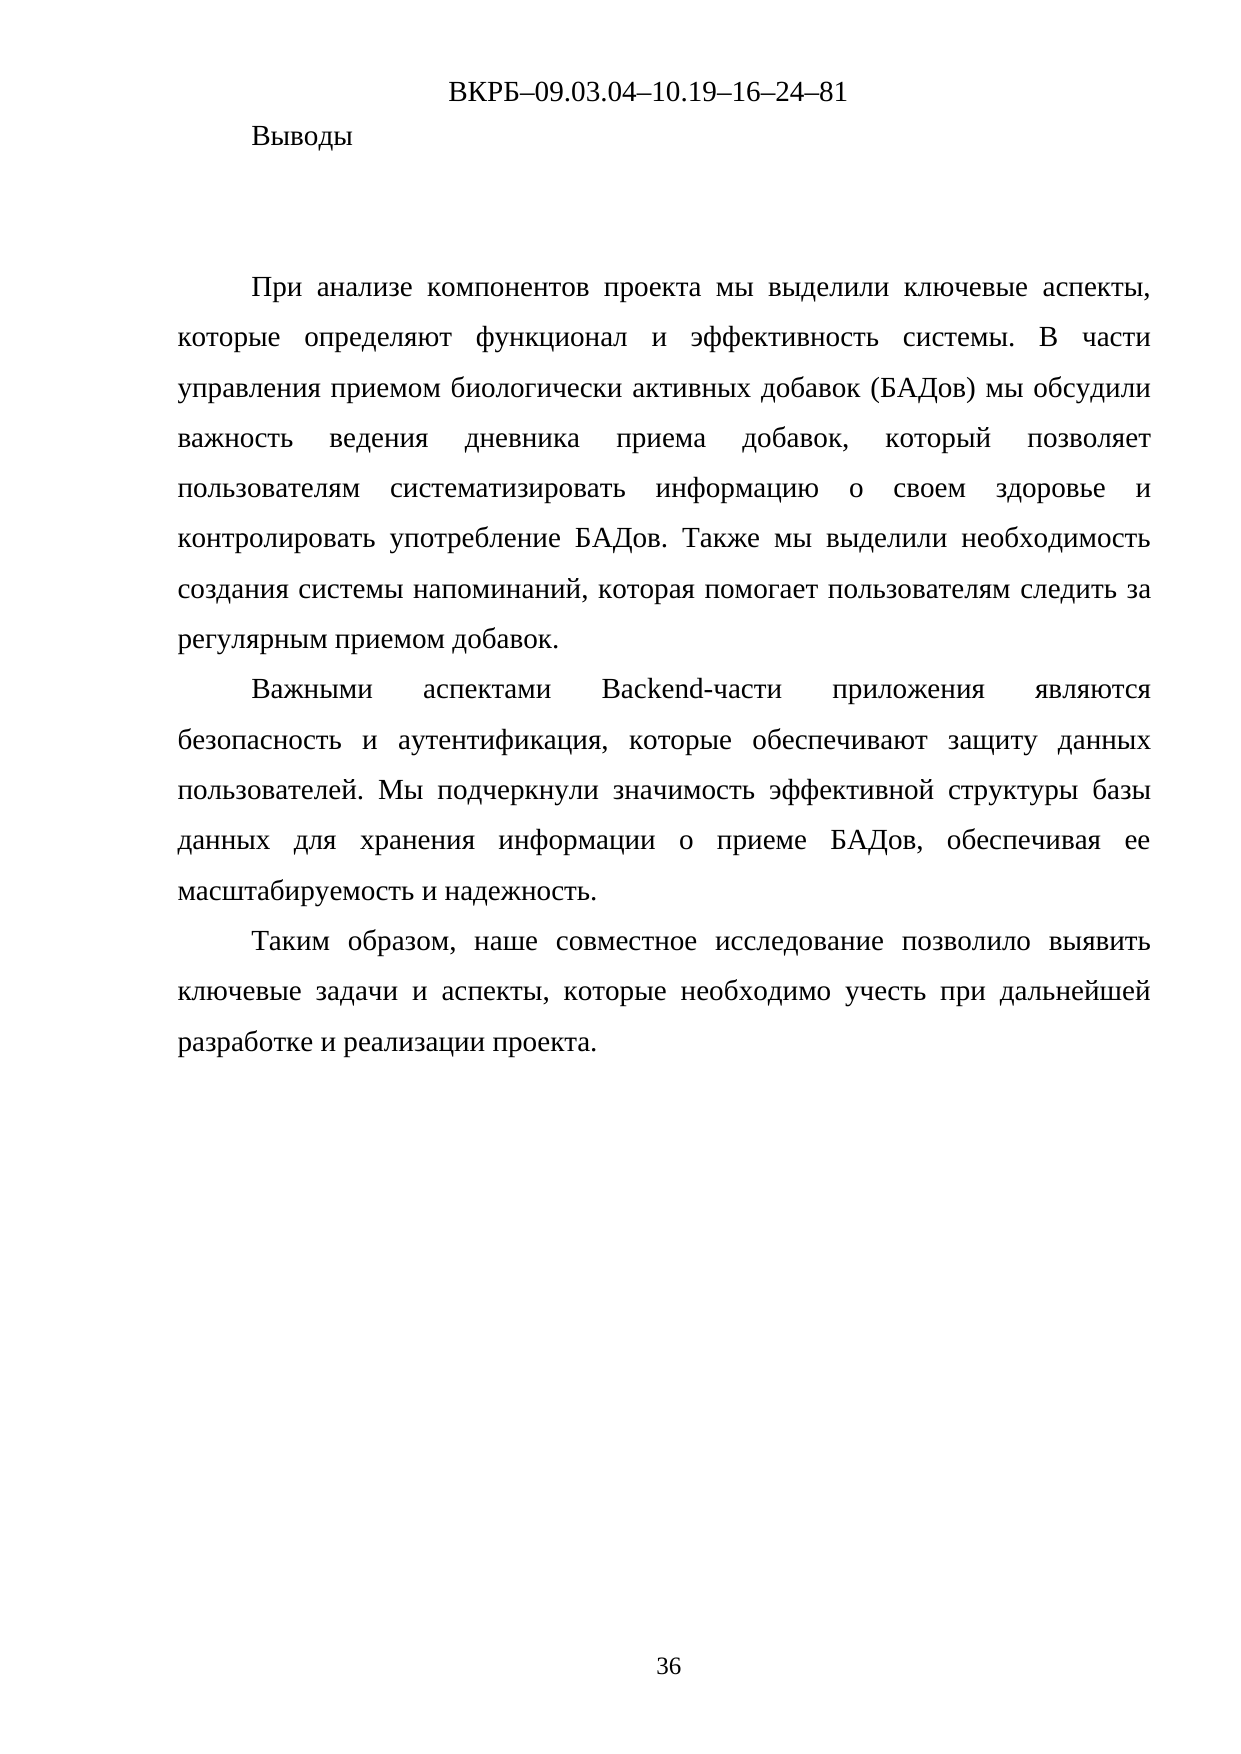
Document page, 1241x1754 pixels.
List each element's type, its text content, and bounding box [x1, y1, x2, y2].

subtitle Выводы [177, 118, 1152, 252]
text Таким образом, наше совместное исследование позволило выявить ключевые задачи и аспекты, которые необходимо учесть при дальнейшей разработке и реализации проекта. [177, 923, 1152, 1057]
text При анализе компонентов проекта мы выделили ключевые аспекты, которые определяют функционал и эффективность системы. В части управления приемом биологически активных добавок (БАДов) мы обсудили важность ведения дневника приема добавок, который позволяет пользователям систематизировать информацию о своем здоровье и контролировать употребление БАДов. Также мы выделили необходимость создания системы напоминаний, которая помогает пользователям следить за регулярным приемом добавок. [177, 269, 1152, 655]
text Важными аспектами Backend-части приложения являются безопасность и аутентификация, которые обеспечивают защиту данных пользователей. Мы подчеркнули значимость эффективной структуры базы данных для хранения информации о приеме БАДов, обеспечивая ее масштабируемость и надежность. [177, 672, 1152, 906]
